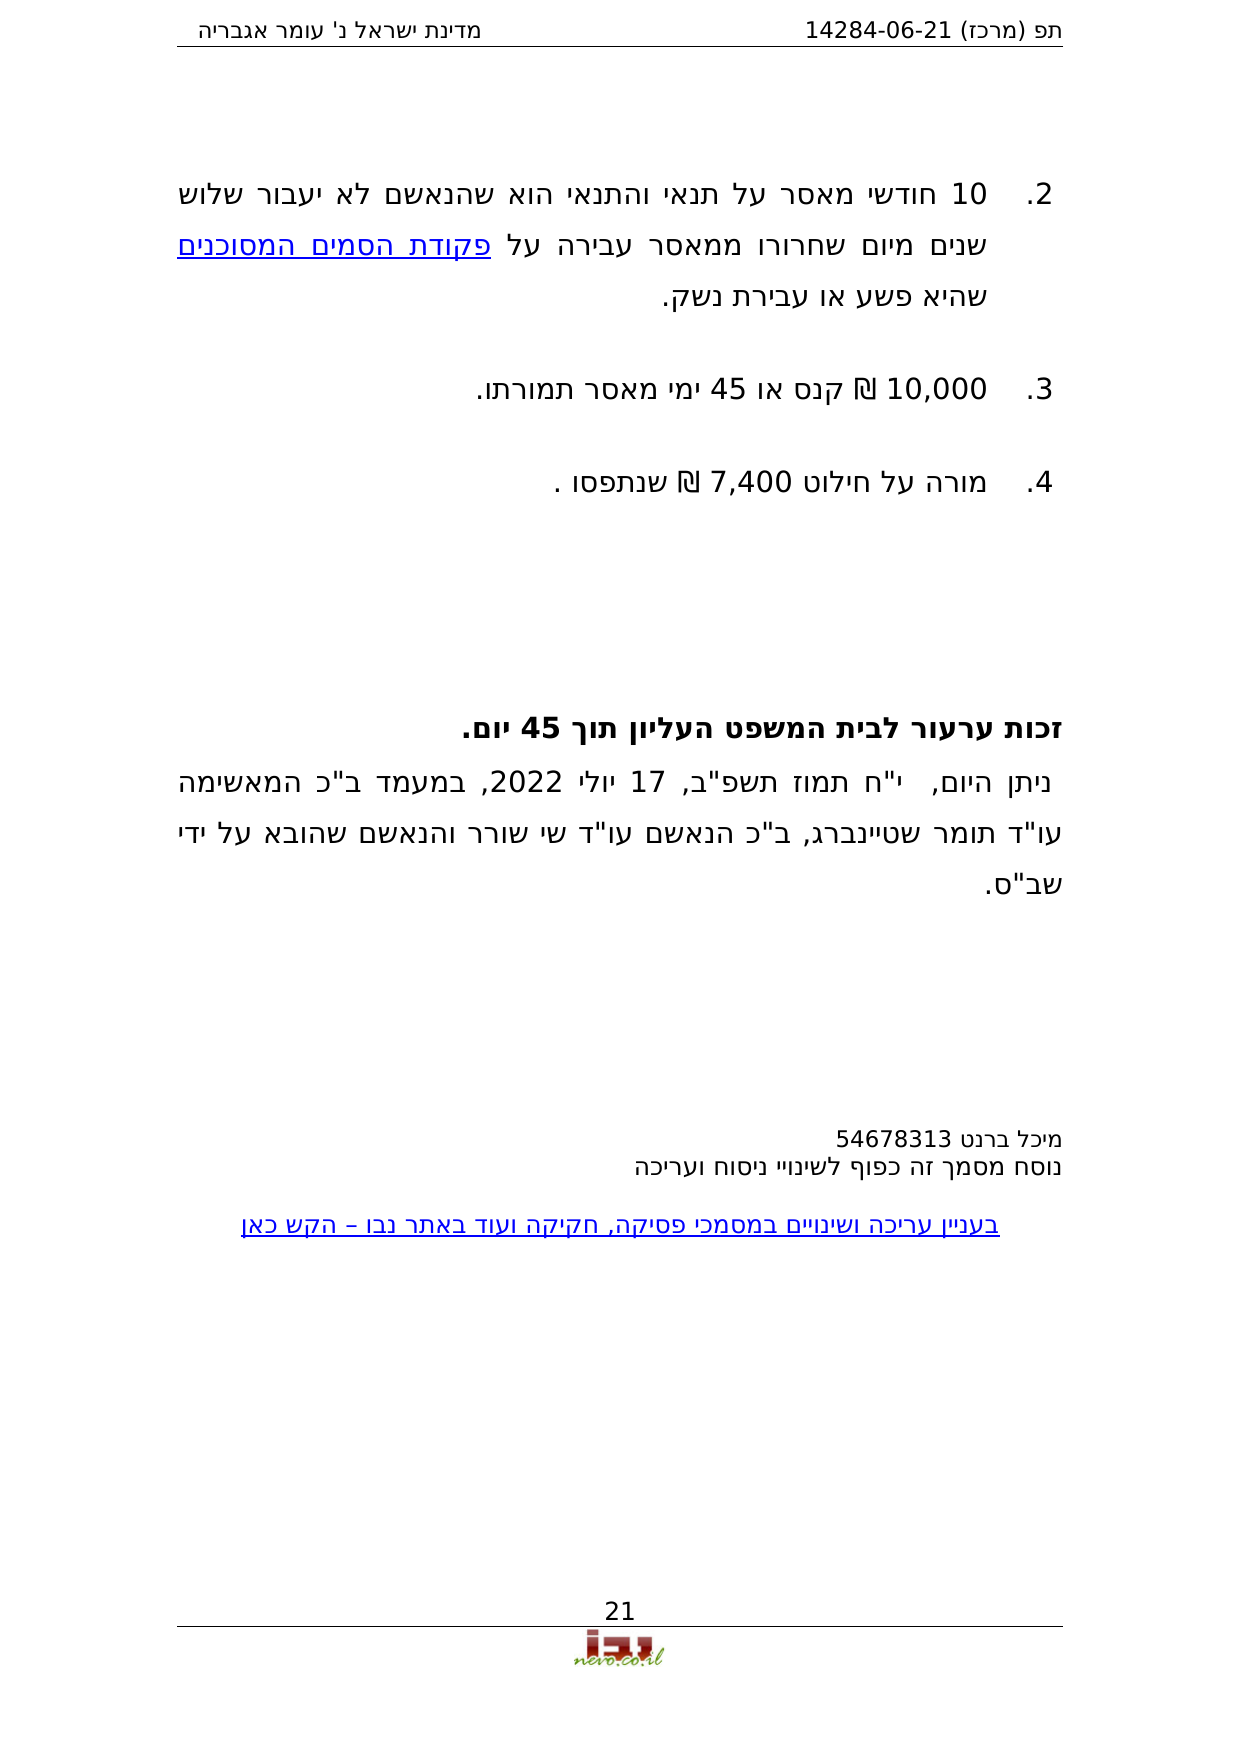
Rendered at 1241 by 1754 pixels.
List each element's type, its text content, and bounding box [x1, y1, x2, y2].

list 10,000 ₪ קנס או 45 ימי מאסר תמורתו. [177, 372, 1026, 406]
text בעניין עריכה ושינויים במסמכי פסיקה, חקיקה ועוד באתר נבו – הקש כאן [177, 1210, 1063, 1239]
text זכות ערעור לבית המשפט העליון תוך 45 יום. [177, 711, 1063, 745]
text נוסח מסמך זה כפוף לשינויי ניסוח ועריכה [177, 1152, 1063, 1182]
text 54678313ניתן היום, י"ח תמוז תשפ"ב, 17 יולי 2022, במעמד ב"כ המאשימה עו"ד תומר שטיינברג, ב"כ הנאשם עו"ד שי שורר והנאשם שהובא על ידי שב"ס. [177, 765, 1063, 901]
list מורה על חילוט 7,400 ₪ שנתפסו . [177, 465, 1026, 499]
list 10 חודשי מאסר על תנאי והתנאי הוא שהנאשם לא יעבור שלוש שנים מיום שחרורו ממאסר עבירה על פקודת הסמים המסוכנים שהיא פשע או עבירת נשק. [177, 177, 1026, 313]
text מיכל ברנט 54678313 [177, 1126, 1063, 1152]
picture [574, 1629, 666, 1667]
